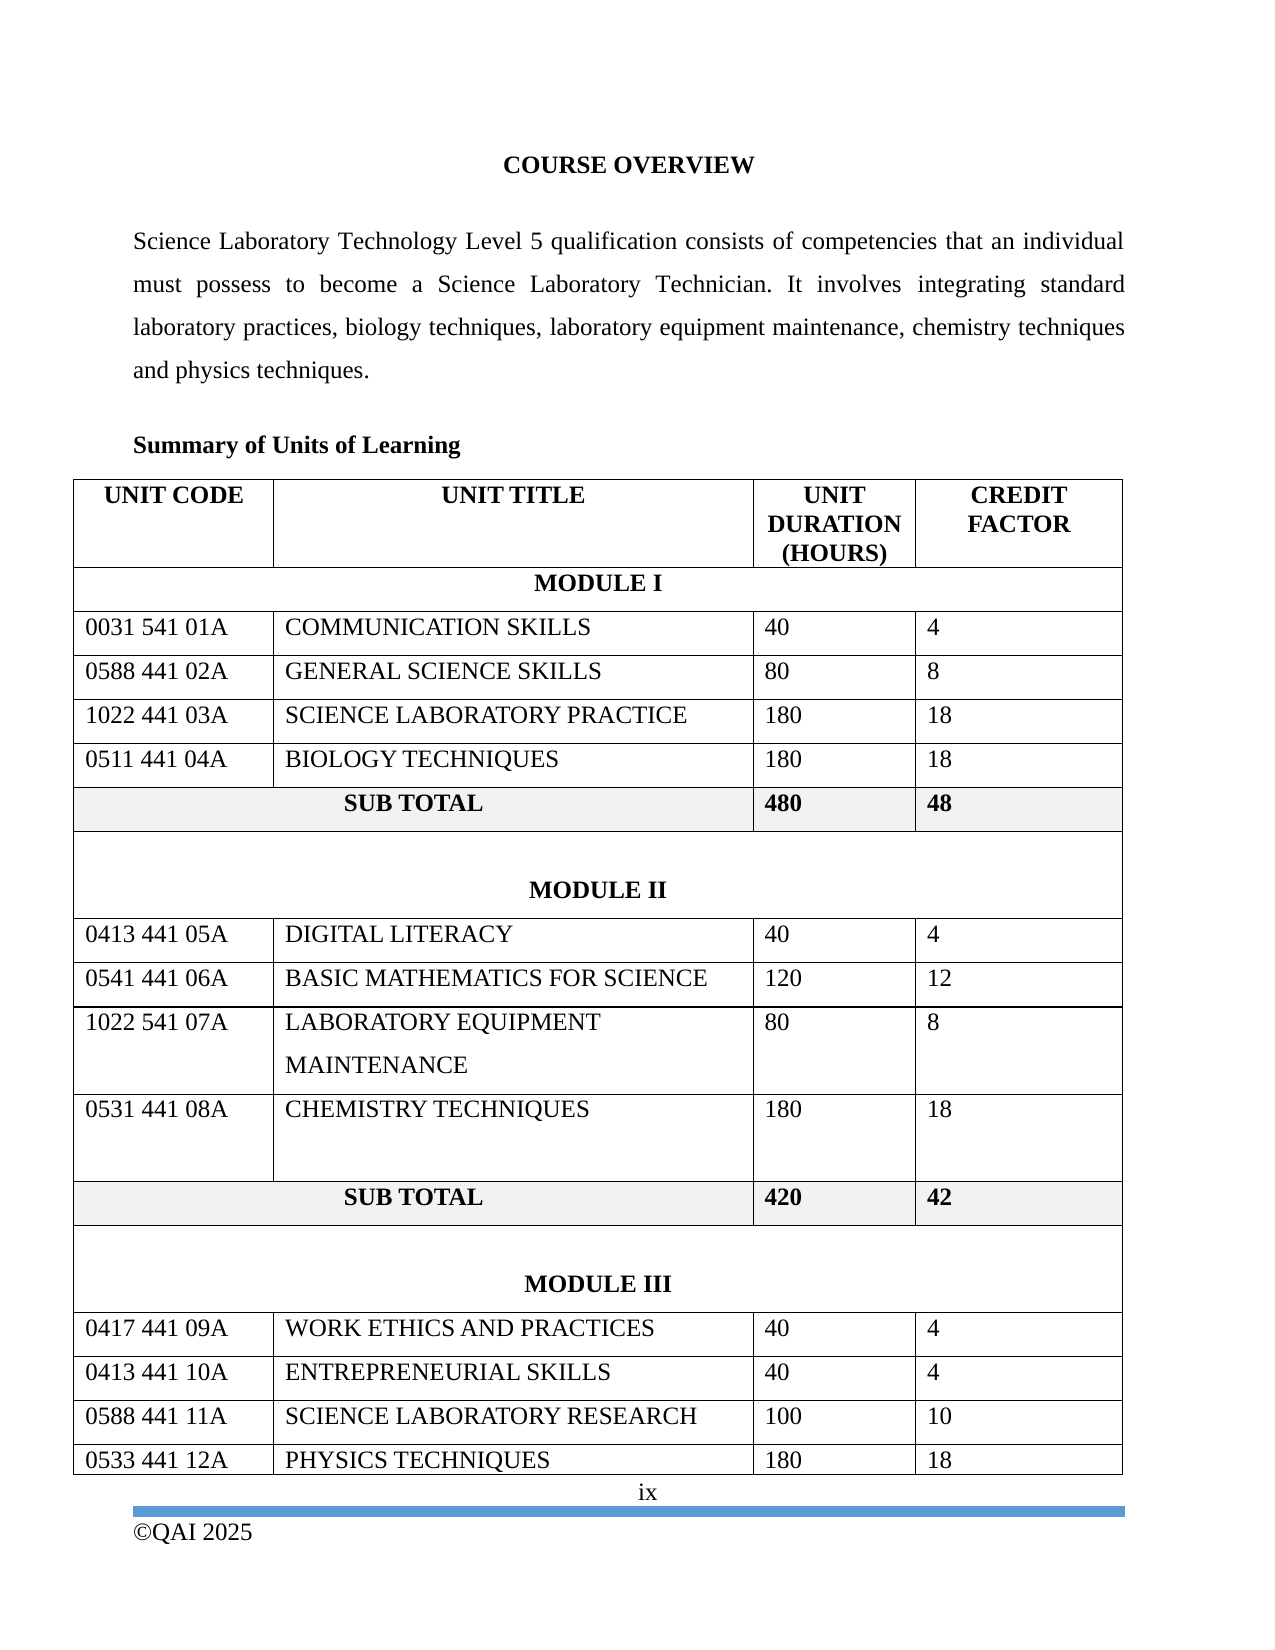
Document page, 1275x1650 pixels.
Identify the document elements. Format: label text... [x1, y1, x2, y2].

table_cell 42 [916, 1182, 1122, 1225]
table_cell BASIC MATHEMATICS FOR SCIENCE [274, 963, 753, 1006]
table_cell 120 [754, 963, 915, 1006]
table_cell 0413 441 05A [74, 919, 273, 962]
table_cell LABORATORY EQUIPMENT MAINTENANCE [274, 1008, 753, 1093]
table_header UNIT DURATION (HOURS) [754, 480, 915, 567]
table_cell SUB TOTAL [74, 788, 753, 831]
table_cell 180 [754, 744, 915, 787]
table_cell 18 [916, 744, 1122, 787]
table_cell 4 [916, 612, 1122, 655]
text Summary of Units of Learning [133, 430, 1125, 458]
table_cell 1022 541 07A [74, 1008, 273, 1093]
table_cell 480 [754, 788, 915, 831]
table_cell 0511 441 04A [74, 744, 273, 787]
table_cell 80 [754, 1008, 915, 1093]
table_cell COMMUNICATION SKILLS [274, 612, 753, 655]
table_cell 0533 441 12A [74, 1445, 273, 1474]
table_cell SCIENCE LABORATORY PRACTICE [274, 700, 753, 743]
table_cell 40 [754, 919, 915, 962]
table_cell 8 [916, 656, 1122, 699]
table_cell SUB TOTAL [74, 1182, 753, 1225]
table_cell DIGITAL LITERACY [274, 919, 753, 962]
table_header UNIT TITLE [274, 480, 753, 567]
table_cell 18 [916, 1445, 1122, 1474]
table_cell CHEMISTRY TECHNIQUES [274, 1095, 753, 1181]
table_cell 180 [754, 700, 915, 743]
table_cell 0541 441 06A [74, 963, 273, 1006]
table_cell MODULE III [74, 1226, 1122, 1312]
table_cell WORK ETHICS AND PRACTICES [274, 1313, 753, 1356]
table_header UNIT CODE [74, 480, 273, 567]
table_cell 18 [916, 1095, 1122, 1181]
table_cell 0417 441 09A [74, 1313, 273, 1356]
table_cell MODULE I [74, 568, 1122, 611]
table_cell ENTREPRENEURIAL SKILLS [274, 1357, 753, 1400]
table_cell 40 [754, 1313, 915, 1356]
table_cell MODULE II [74, 832, 1122, 918]
table_cell 48 [916, 788, 1122, 831]
table_cell 180 [754, 1095, 915, 1181]
table_cell GENERAL SCIENCE SKILLS [274, 656, 753, 699]
table_cell 0031 541 01A [74, 612, 273, 655]
table_cell 0588 441 02A [74, 656, 273, 699]
table_cell 18 [916, 700, 1122, 743]
table_cell 100 [754, 1401, 915, 1444]
table_cell 40 [754, 612, 915, 655]
table_cell 10 [916, 1401, 1122, 1444]
table_cell 40 [754, 1357, 915, 1400]
table_cell 0413 441 10A [74, 1357, 273, 1400]
table_header CREDIT FACTOR [916, 480, 1122, 567]
table_cell 4 [916, 919, 1122, 962]
table_cell BIOLOGY TECHNIQUES [274, 744, 753, 787]
table_cell 0588 441 11A [74, 1401, 273, 1444]
table_cell 1022 441 03A [74, 700, 273, 743]
table_cell 80 [754, 656, 915, 699]
text Science Laboratory Technology Level 5 qualification consists of competencies that an individual must possess to become a Science Laboratory Technician. It involves integrating standard laboratory practices, biology techniques, laboratory equipment maintenance, chemistry techniques and physics techniques. [133, 226, 1125, 384]
table_cell PHYSICS TECHNIQUES [274, 1445, 753, 1474]
table_cell 12 [916, 963, 1122, 1006]
table_cell SCIENCE LABORATORY RESEARCH [274, 1401, 753, 1444]
table_cell 4 [916, 1313, 1122, 1356]
table_cell 180 [754, 1445, 915, 1474]
table_cell 4 [916, 1357, 1122, 1400]
subtitle COURSE OVERVIEW [133, 150, 1125, 179]
table_cell 420 [754, 1182, 915, 1225]
table_cell 0531 441 08A [74, 1095, 273, 1181]
table_cell 8 [916, 1008, 1122, 1093]
